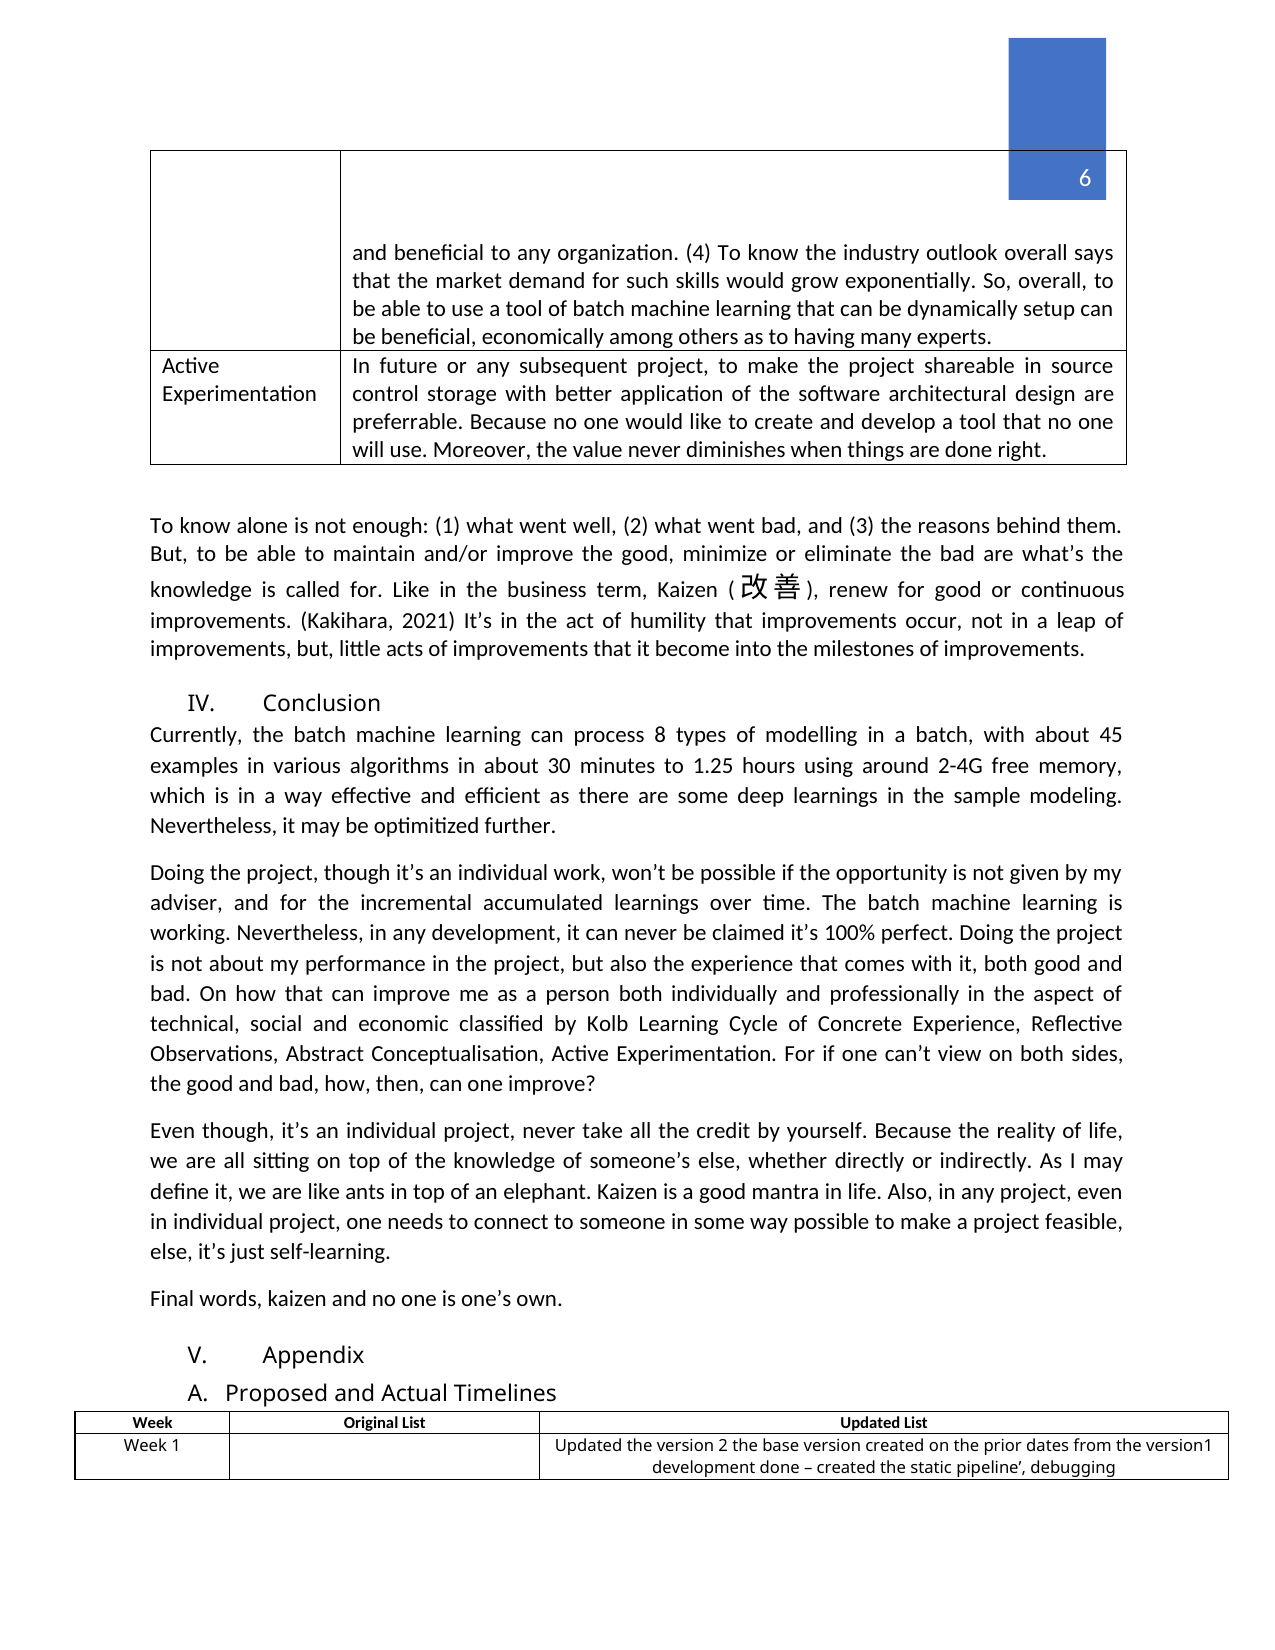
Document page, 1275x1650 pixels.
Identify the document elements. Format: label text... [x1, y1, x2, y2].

text To know alone is not enough: (1) what went well, (2) what went bad, and (3) the reasons behind them. But, to be able to maintain and/or improve the good, minimize or eliminate the bad are what’s the knowledge is called for. Like in the business term, Kaizen (改善), renew for good or continuous improvements. (Kakihara, 2021) It’s in the act of humility that improvements occur, not in a leap of improvements, but, little acts of improvements that it become into the milestones of improvements. [150, 511, 1125, 662]
table_cell In future or any subsequent project, to make the project shareable in source control storage with better application of the software architectural design are preferrable. Because no one would like to create and develop a tool that no one will use. Moreover, the value never diminishes when things are done right. [341, 351, 1126, 463]
table_cell [230, 1434, 539, 1479]
table_header Original List [230, 1412, 539, 1432]
text Final words, kaizen and no one is one’s own. [150, 1284, 1125, 1312]
subtitle Proposed and Actual Timelines [187, 1377, 1125, 1408]
table_header Updated List [540, 1412, 1228, 1432]
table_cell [151, 151, 340, 350]
table_header Week [76, 1412, 229, 1432]
table_cell Active Experimentation [151, 351, 340, 463]
text Even though, it’s an individual project, never take all the credit by yourself. Because the reality of life, we are all sitting on top of the knowledge of someone’s else, whether directly or indirectly. As I may define it, we are like ants in top of an elephant. Kaizen is a good mantra in life. Also, in any project, even in individual project, one needs to connect to someone in some way possible to make a project feasible, else, it’s just self-learning. [150, 1116, 1125, 1265]
table_cell Updated the version 2 the base version created on the prior dates from the version1 development done – created the static pipeline’, debugging [540, 1434, 1228, 1479]
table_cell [341, 151, 1126, 350]
text Currently, the batch machine learning can process 8 types of modelling in a batch, with about 45 examples in various algorithms in about 30 minutes to 1.25 hours using around 2-4G free memory, which is in a way effective and efficient as there are some deep learnings in the sample modeling. Nevertheless, it may be optimitized further. [150, 721, 1125, 839]
subtitle Conclusion [187, 687, 1125, 718]
table_cell Week 1 [76, 1434, 229, 1479]
text Doing the project, though it’s an individual work, won’t be possible if the opportunity is not given by my adviser, and for the incremental accumulated learnings over time. The batch machine learning is working. Nevertheless, in any development, it can never be claimed it’s 100% perfect. Doing the project is not about my performance in the project, but also the experience that comes with it, both good and bad. On how that can improve me as a person both individually and professionally in the aspect of technical, social and economic classified by Kolb Learning Cycle of Concrete Experience, Reflective Observations, Abstract Conceptualisation, Active Experimentation. For if one can’t view on both sides, the good and bad, how, then, can one improve? [150, 858, 1125, 1098]
subtitle Appendix [187, 1339, 1125, 1371]
